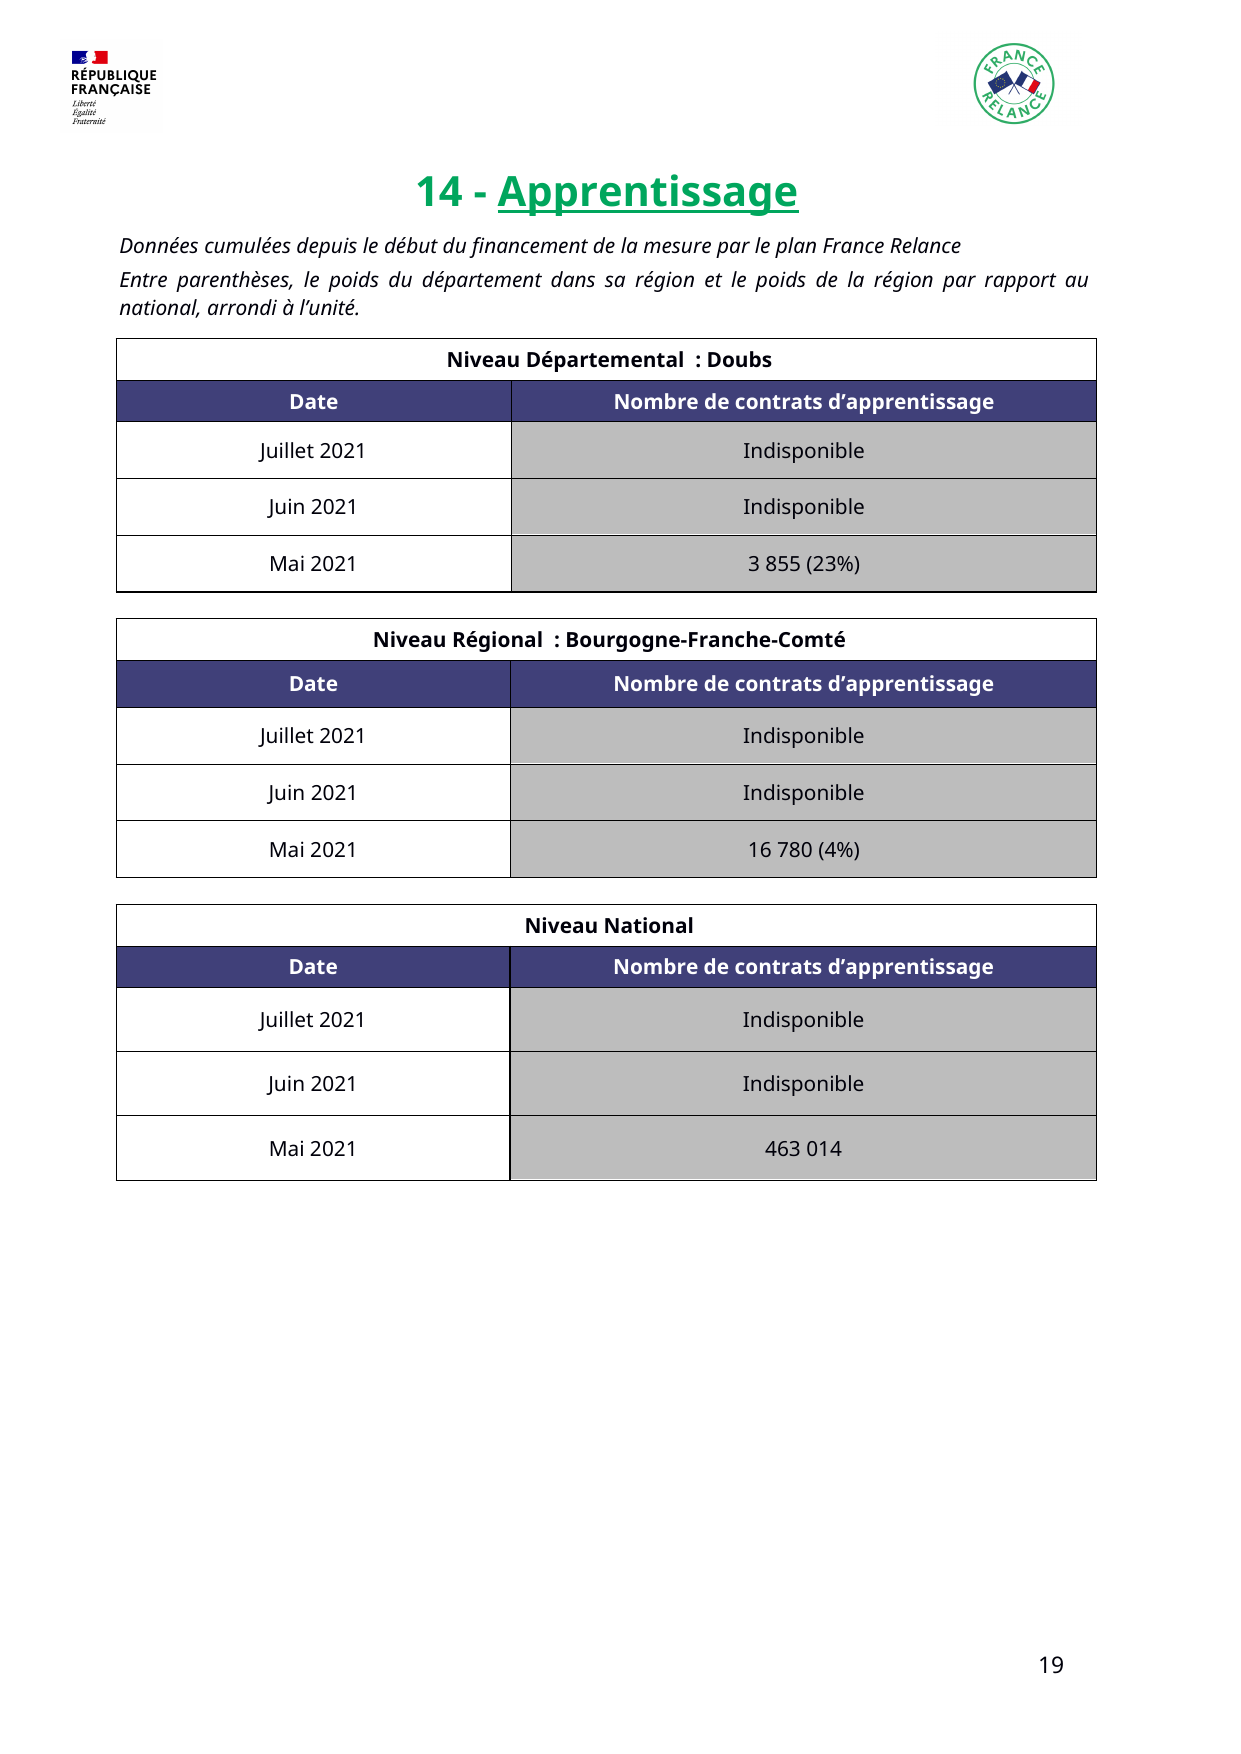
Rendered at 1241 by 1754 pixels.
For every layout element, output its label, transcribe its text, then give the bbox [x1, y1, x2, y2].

picture [935, 31, 1082, 126]
table_cell Indisponible [511, 765, 1096, 820]
table_header Niveau National [117, 905, 1096, 946]
table_cell Juin 2021 [117, 479, 511, 534]
table_cell Date [117, 947, 509, 987]
table_cell Nombre de contrats d’apprentissage [512, 381, 1096, 421]
table_cell Indisponible [512, 422, 1096, 478]
table_header Niveau Départemental : Doubs [117, 339, 1096, 380]
table_cell 463 014 [511, 1116, 1096, 1179]
table_cell Mai 2021 [117, 1116, 509, 1179]
table_cell Mai 2021 [117, 821, 510, 877]
table_header Niveau Régional : Bourgogne-Franche-Comté [117, 619, 1096, 660]
table_cell Indisponible [511, 988, 1096, 1051]
subtitle 14 - Apprentissage [119, 162, 1094, 219]
text Données cumulées depuis le début du financement de la mesure par le plan France Relance [119, 231, 1094, 260]
table_cell Indisponible [511, 708, 1096, 763]
table_cell Indisponible [511, 1052, 1096, 1115]
table_cell Juillet 2021 [117, 708, 510, 763]
table_cell Juillet 2021 [117, 988, 509, 1051]
table_cell Nombre de contrats d’apprentissage [511, 947, 1096, 987]
table_cell Juillet 2021 [117, 422, 511, 478]
table_cell Juin 2021 [117, 1052, 509, 1115]
table_cell Date [117, 661, 510, 707]
table_cell Date [117, 381, 511, 421]
table_cell 3 855 (23%) [512, 536, 1096, 591]
table_cell Indisponible [512, 479, 1096, 534]
table_cell Juin 2021 [117, 765, 510, 820]
table_cell Nombre de contrats d’apprentissage [511, 661, 1096, 707]
table_cell Mai 2021 [117, 536, 511, 591]
table_cell 16 780 (4%) [511, 821, 1096, 877]
text Entre parenthèses, le poids du département dans sa région et le poids de la région par rapport au national, arrondi à l’unité. [119, 265, 1094, 322]
picture [60, 39, 164, 133]
